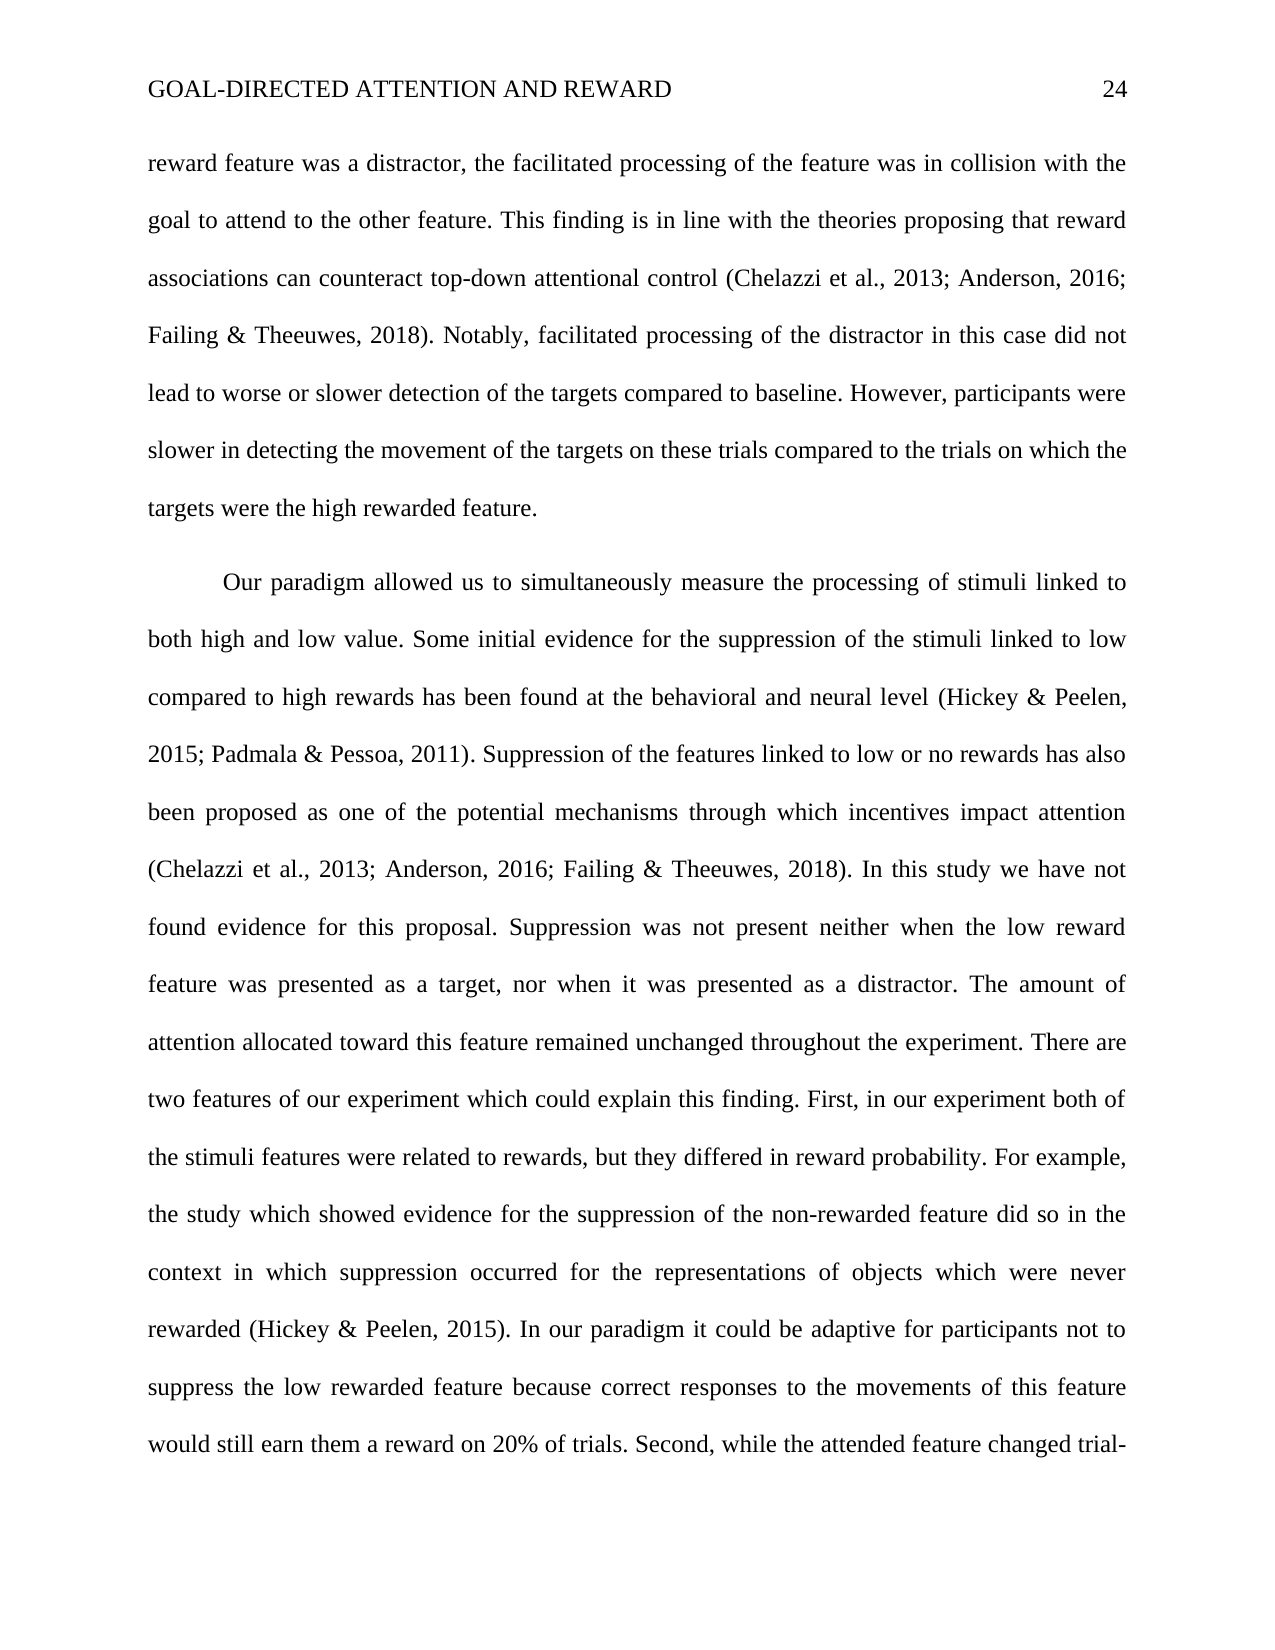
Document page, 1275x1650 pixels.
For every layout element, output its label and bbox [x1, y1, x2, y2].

text [148, 567, 1127, 1458]
text [148, 148, 1127, 521]
